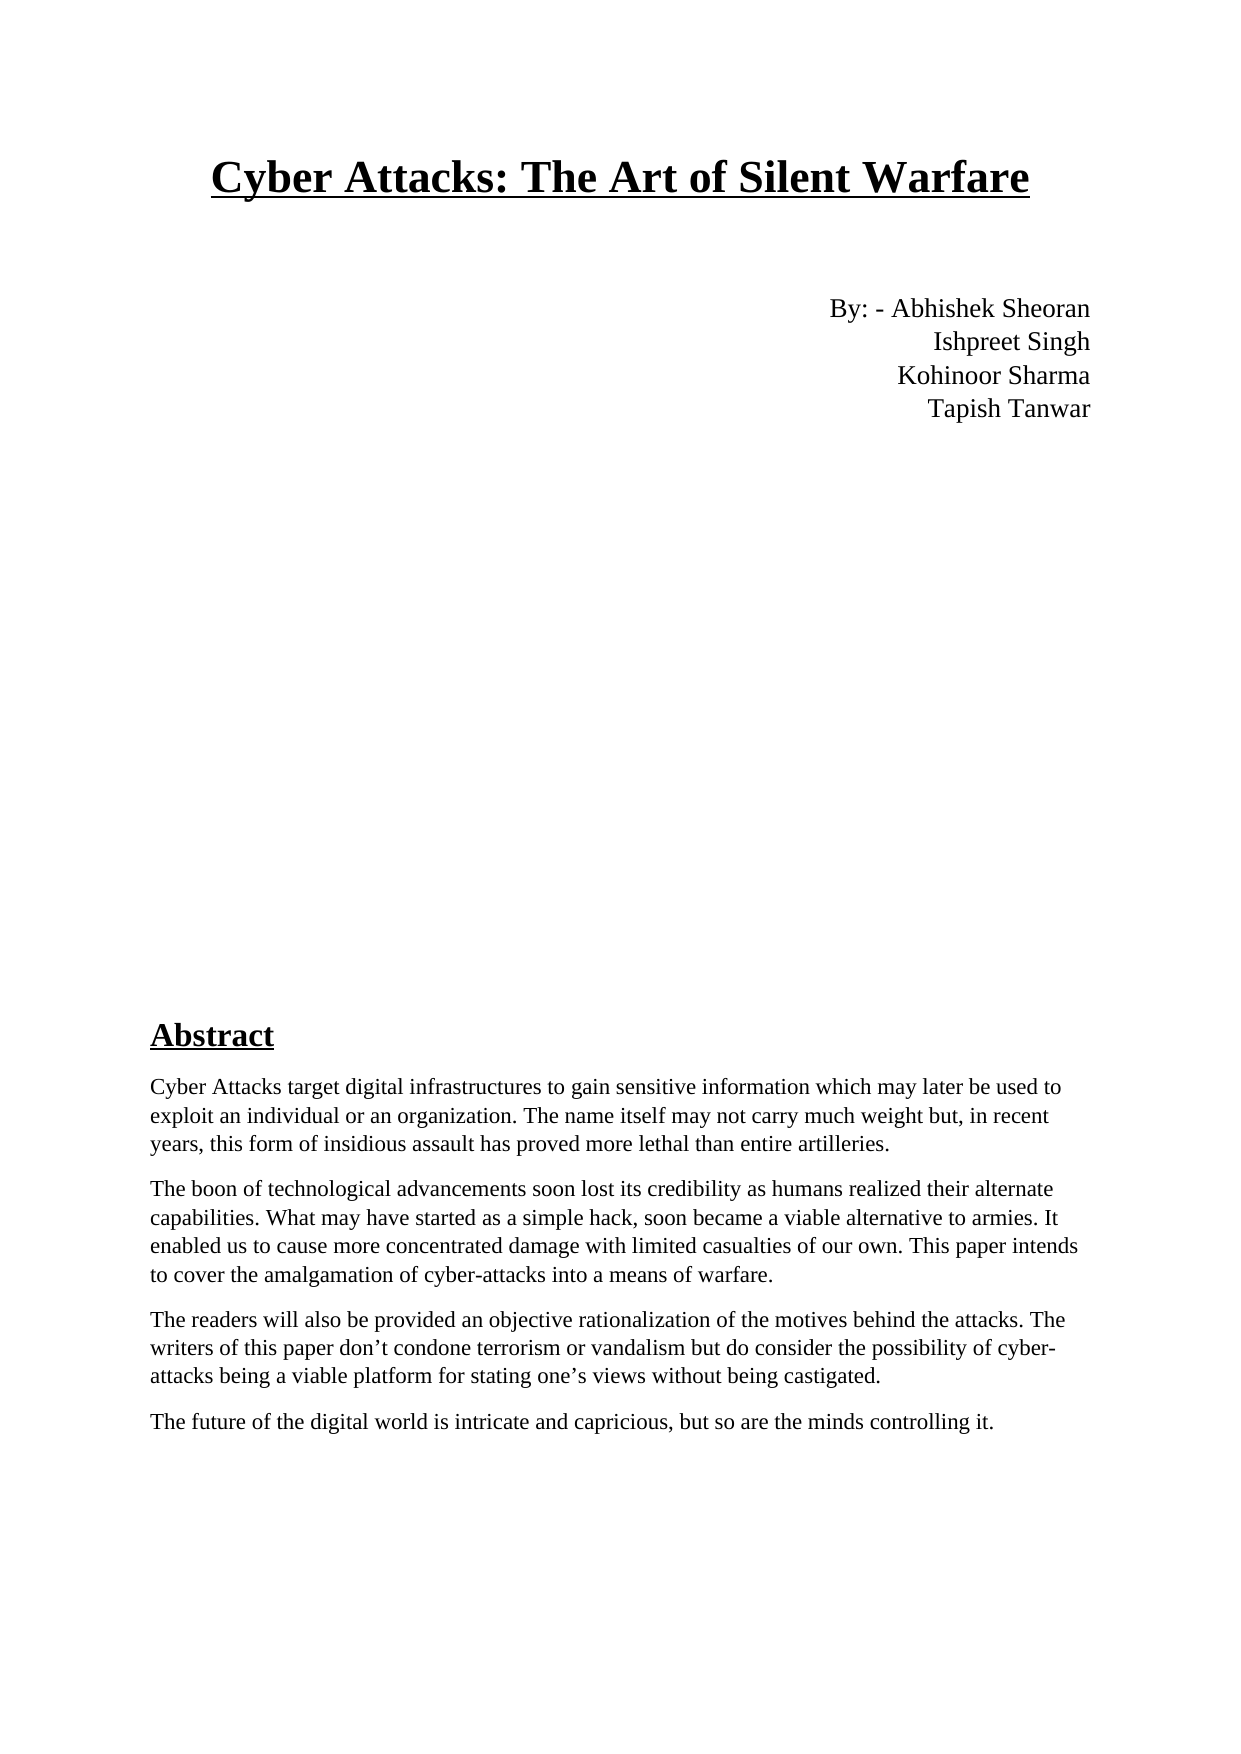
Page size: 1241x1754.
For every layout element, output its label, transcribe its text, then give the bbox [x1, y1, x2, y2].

text Cyber Attacks: The Art of Silent Warfare [150, 150, 1090, 203]
text By: - Abhishek Sheoran [150, 292, 1090, 323]
text Cyber Attacks target digital infrastructures to gain sensitive information which may later be used to exploit an individual or an organization. The name itself may not carry much weight but, in recent years, this form of insidious assault has proved more lethal than entire artilleries. [150, 1073, 1090, 1157]
text The boon of technological advancements soon lost its credibility as humans realized their alternate capabilities. What may have started as a simple hack, soon became a viable alternative to armies. It enabled us to cause more concentrated damage with limited casualties of our own. This paper intends to cover the amalgamation of cyber-attacks into a means of warfare. [150, 1175, 1090, 1287]
text Ishpreet Singh [150, 325, 1090, 357]
text The readers will also be provided an objective rationalization of the motives behind the attacks. The writers of this paper don’t condone terrorism or vandalism but do consider the possibility of cyber-attacks being a viable platform for stating one’s views without being castigated. [150, 1306, 1090, 1389]
text Abstract [150, 1015, 1090, 1054]
text Kohinoor Sharma [150, 359, 1090, 390]
text Tapish Tanwar [150, 392, 1090, 424]
text The future of the digital world is intricate and capricious, but so are the minds controlling it. [150, 1408, 1090, 1434]
